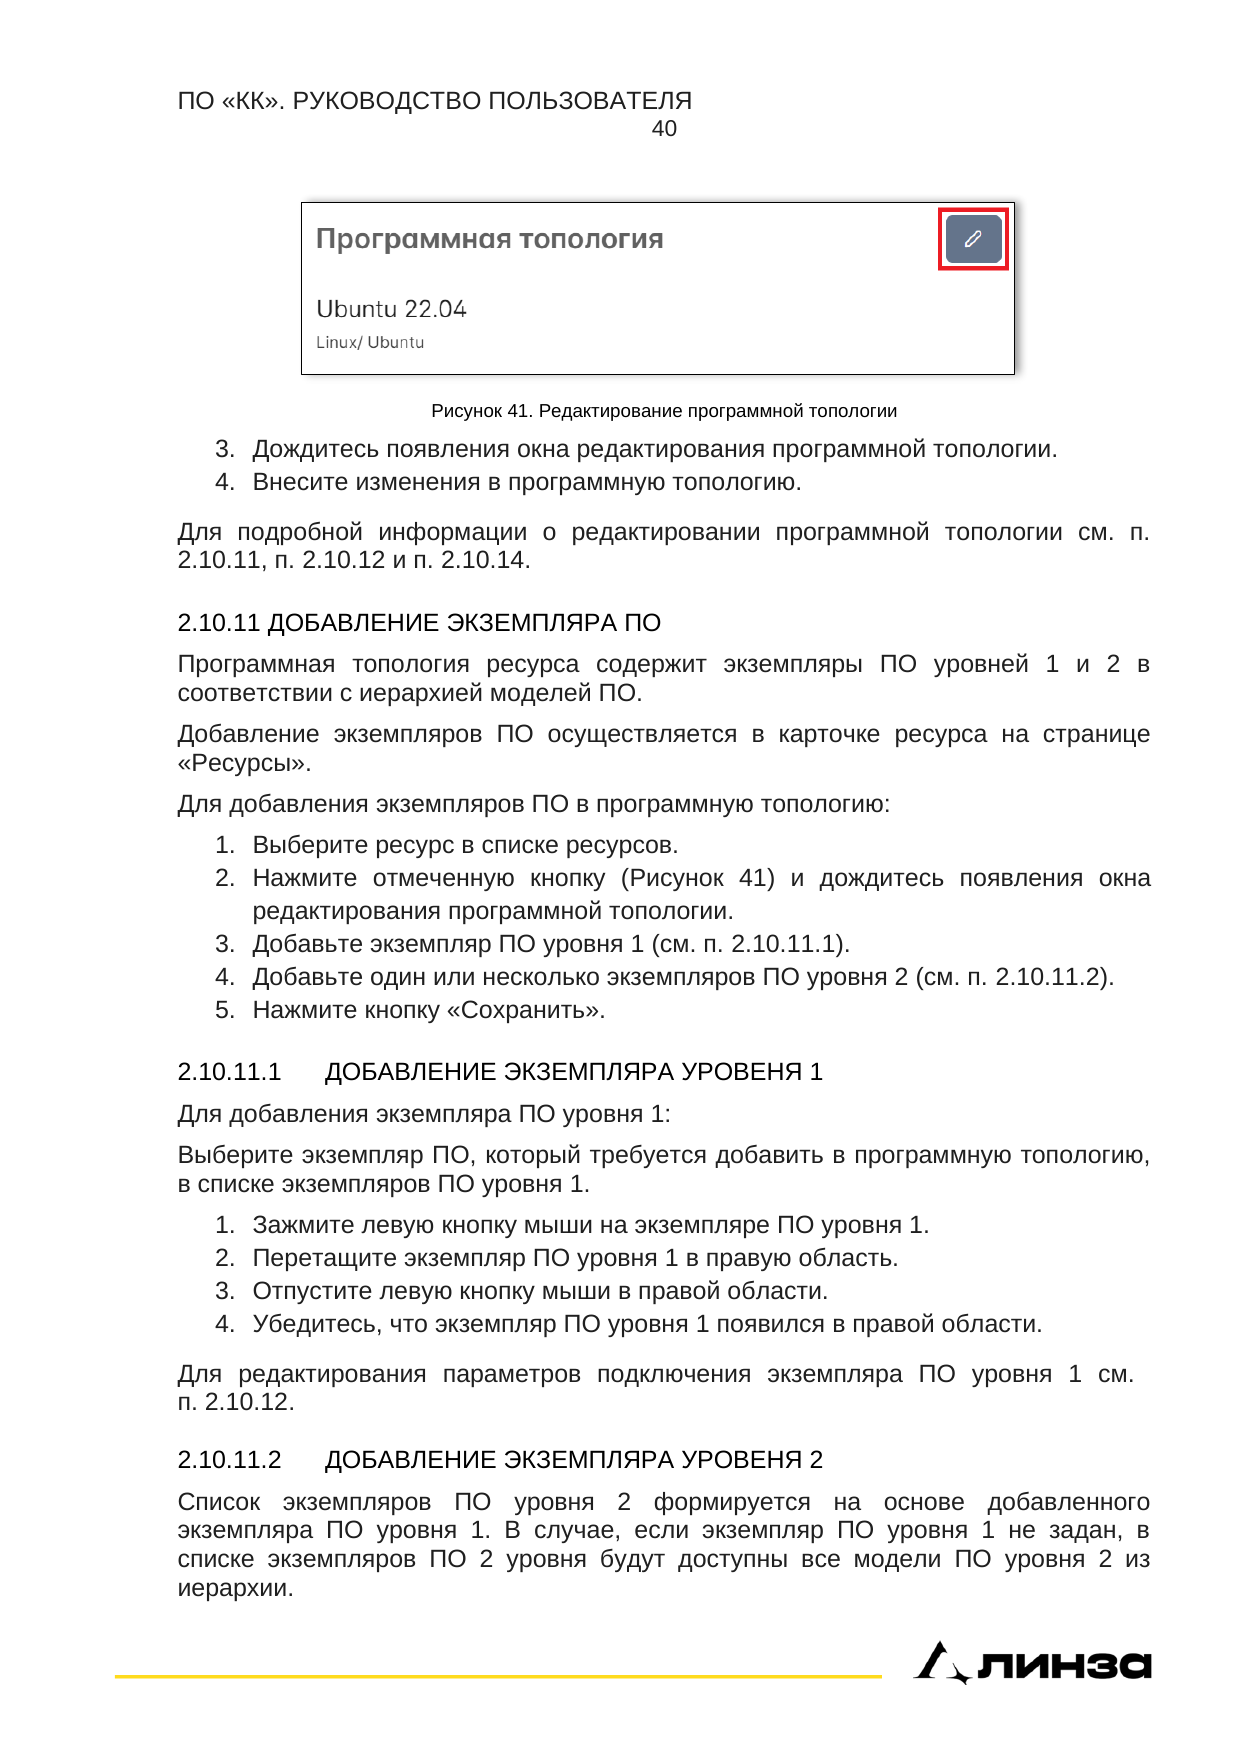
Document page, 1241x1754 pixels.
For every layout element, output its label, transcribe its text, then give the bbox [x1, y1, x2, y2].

text Добавление экземпляров ПО осуществляется в карточке ресурса на странице «Ресурсы». [177, 719, 1152, 776]
text Добавьте экземпляр ПО уровня 1 (см. п. 2.10.11.1). [215, 929, 1152, 958]
text Перетащите экземпляр ПО уровня 1 в правую область. [215, 1243, 1152, 1272]
text Для добавления экземпляра ПО уровня 1: [177, 1099, 1152, 1127]
text Нажмите отмеченную кнопку (Рисунок 41) и дождитесь появления окна редактирования программной топологии. [215, 863, 1152, 925]
text Выберите экземпляр ПО, который требуется добавить в программную топологию, в списке экземпляров ПО уровня 1. [177, 1140, 1152, 1197]
text Для редактирования параметров подключения экземпляра ПО уровня 1 см. п. 2.10.12. [177, 1359, 1152, 1416]
text Для подробной информации о редактировании программной топологии см. п. 2.10.11, п. 2.10.12 и п. 2.10.14. [177, 517, 1152, 574]
text Дождитесь появления окна редактирования программной топологии. [215, 434, 1152, 463]
text Отпустите левую кнопку мыши в правой области. [215, 1276, 1152, 1305]
list Выберите ресурс в списке ресурсов. [215, 830, 1152, 859]
text Нажмите кнопку «Сохранить». [215, 995, 1152, 1024]
text Для добавления экземпляров ПО в программную топологию: [177, 789, 1152, 818]
picture [302, 203, 1014, 374]
text Внесите изменения в программную топологию. [215, 467, 1152, 496]
subtitle Добавление экземпляра уровеня 2 [177, 1445, 1152, 1474]
list Зажмите левую кнопку мыши на экземпляре ПО уровня 1. [215, 1210, 1152, 1239]
text Программная топология ресурса содержит экземпляры ПО уровней 1 и 2 в соответствии с иерархией моделей ПО. [177, 649, 1152, 706]
subtitle Добавление экземпляра уровеня 1 [177, 1057, 1152, 1086]
subtitle Добавление экземпляра ПО [177, 608, 1152, 636]
picture [114, 1640, 1152, 1685]
text Список экземпляров ПО уровня 2 формируется на основе добавленного экземпляра ПО уровня 1. В случае, если экземпляр ПО уровня 1 не задан, в списке экземпляров ПО 2 уровня будут доступны все модели ПО уровня 2 из иерархии. [177, 1487, 1152, 1602]
text Убедитесь, что экземпляр ПО уровня 1 появился в правой области. [215, 1309, 1152, 1338]
text Добавьте один или несколько экземпляров ПО уровня 2 (см. п. 2.10.11.2). [215, 962, 1152, 991]
